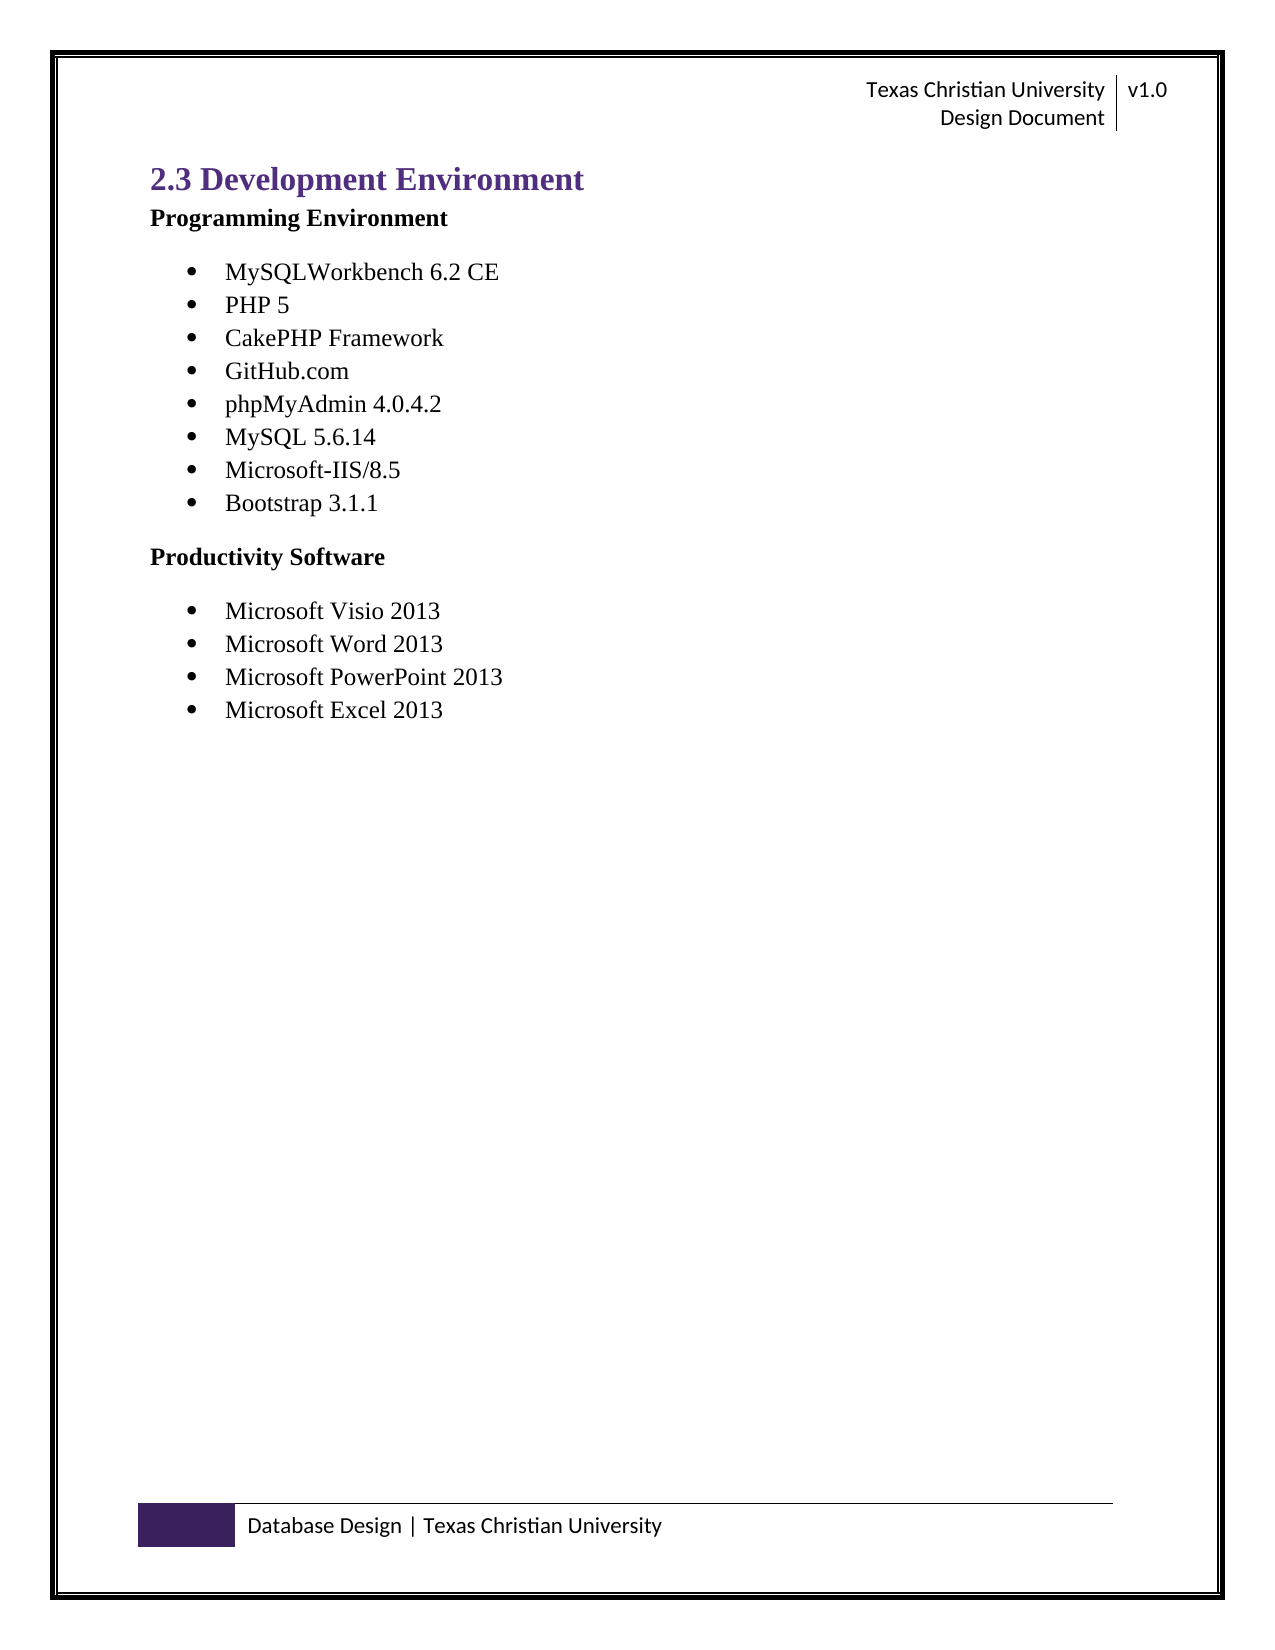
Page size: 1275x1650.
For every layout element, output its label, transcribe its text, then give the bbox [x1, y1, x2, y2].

list Microsoft Word 2013 [187, 629, 1125, 658]
subtitle 2.3 Development Environment [150, 159, 1125, 197]
list Microsoft Visio 2013 [187, 596, 1125, 624]
list CakePHP Framework [187, 323, 1125, 352]
list Bootstrap 3.1.1 [187, 488, 1125, 517]
text Productivity Software [150, 542, 1125, 571]
list GitHub.com [187, 356, 1125, 385]
list PHP 5 [187, 290, 1125, 319]
text Programming Environment [150, 203, 1125, 232]
list Microsoft-IIS/8.5 [187, 455, 1125, 484]
list Microsoft Excel 2013 [187, 695, 1125, 724]
list phpMyAdmin 4.0.4.2 [187, 389, 1125, 418]
list MySQL 5.6.14 [187, 422, 1125, 451]
list MySQLWorkbench 6.2 CE [187, 257, 1125, 286]
list Microsoft PowerPoint 2013 [187, 662, 1125, 691]
